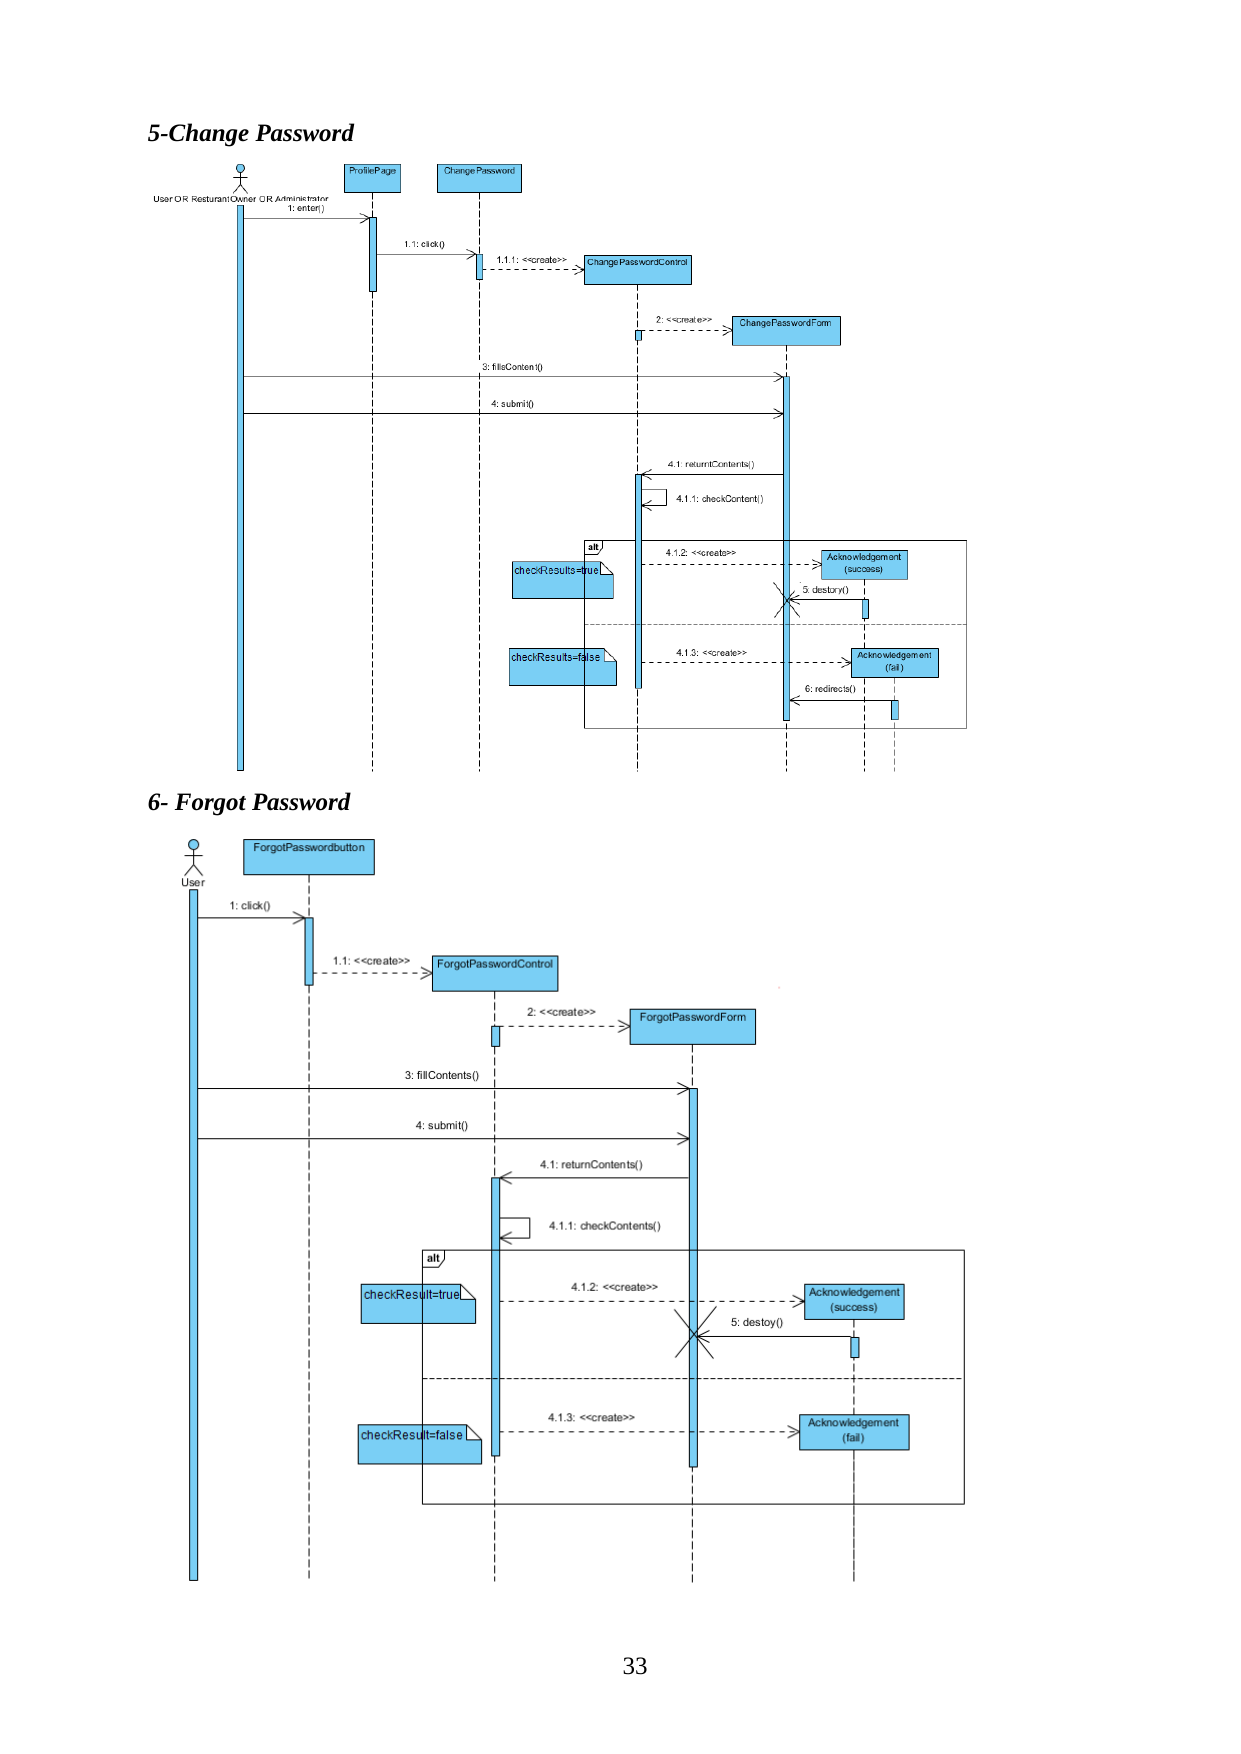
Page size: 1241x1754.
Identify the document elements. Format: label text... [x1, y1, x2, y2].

text 6- Forgot Password [148, 787, 1093, 816]
text 5-Change Password [148, 118, 1093, 147]
picture [147, 820, 1027, 1605]
picture [147, 151, 1039, 783]
